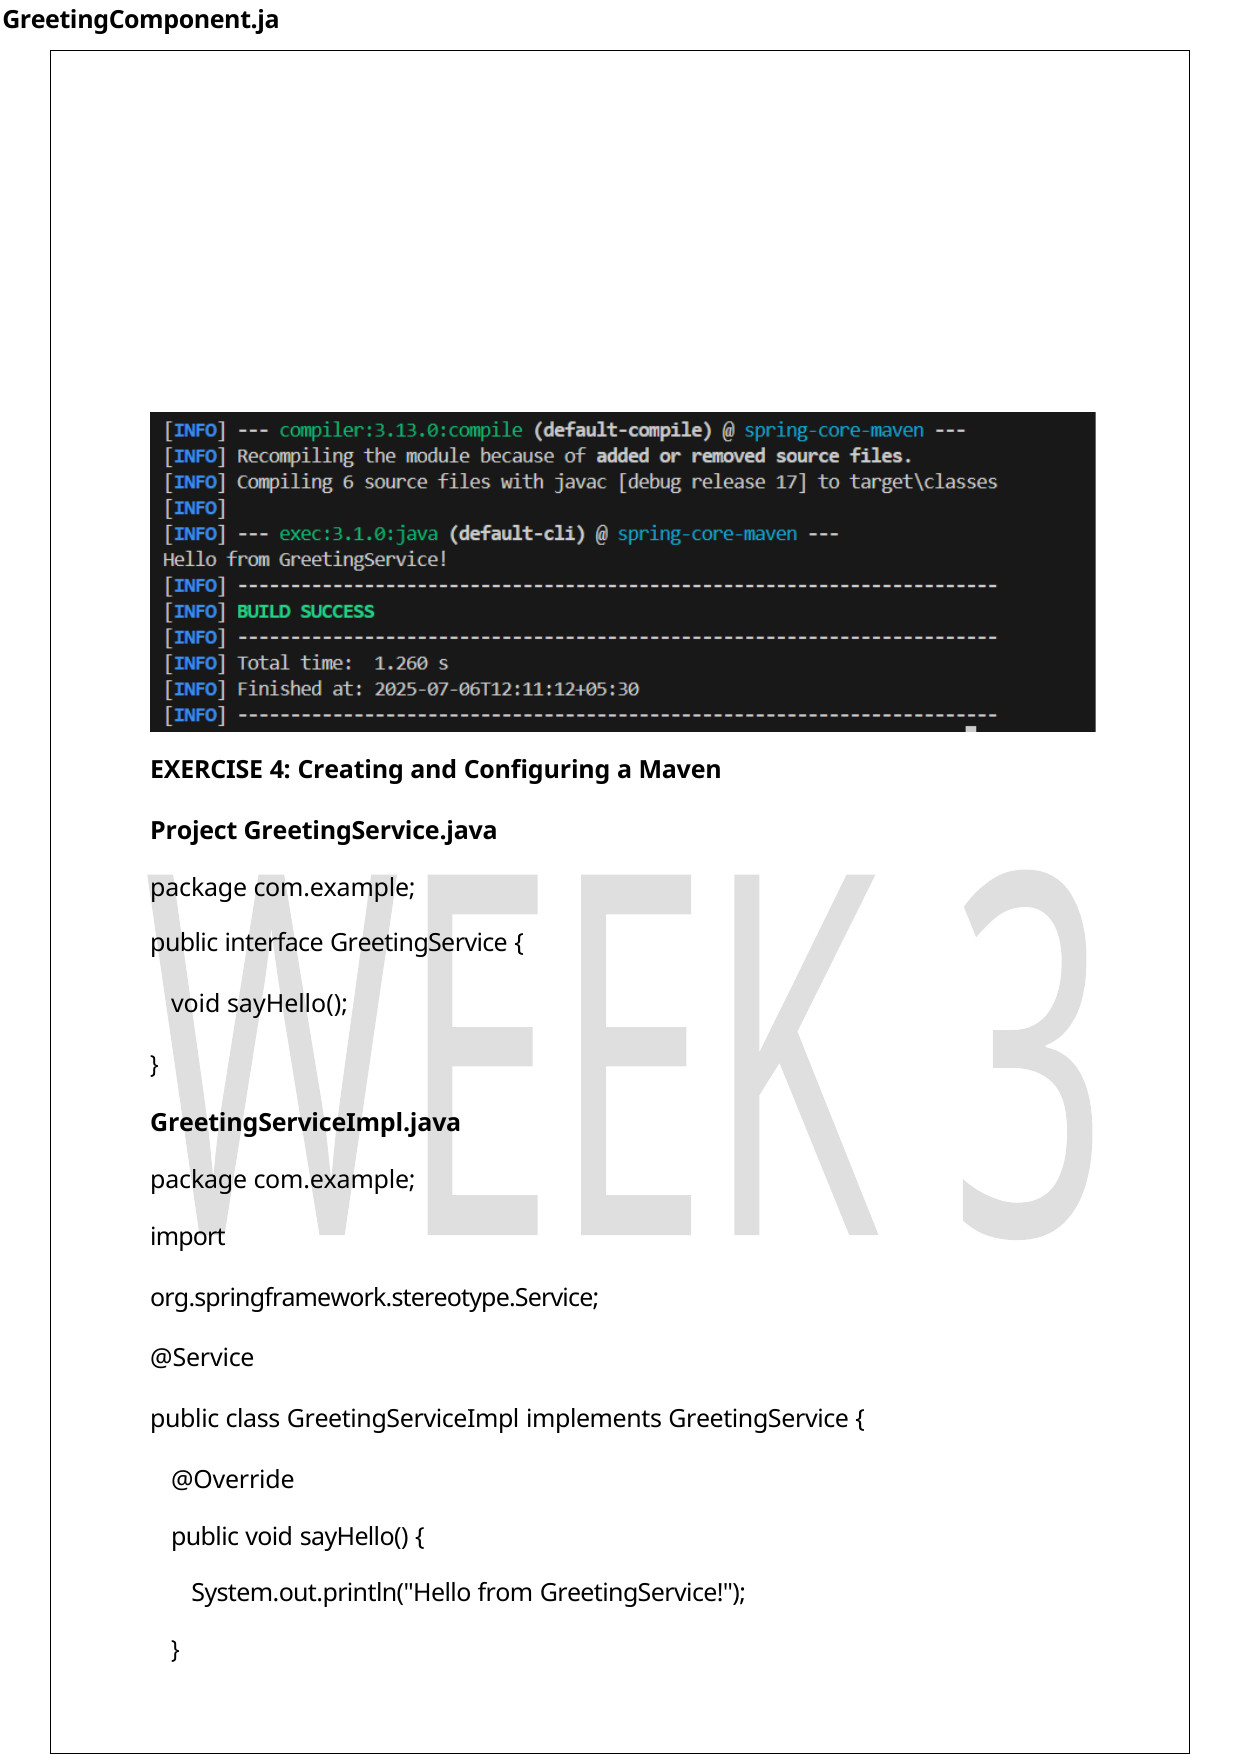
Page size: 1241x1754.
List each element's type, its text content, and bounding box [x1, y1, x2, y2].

subtitle GreetingServiceImpl.java [150, 1104, 1093, 1138]
text } [171, 1632, 1093, 1666]
text } [150, 1047, 1093, 1081]
text System.out.println("Hello from GreetingService!"); [191, 1574, 1093, 1608]
text public void sayHello() { [171, 1523, 1093, 1551]
text import org.springframework.stereotype.Service; @Service [150, 1219, 663, 1374]
text public interface GreetingService { void sayHello(); [150, 925, 545, 1020]
text public class GreetingServiceImpl implements GreetingService { @Override [150, 1401, 911, 1496]
picture [150, 412, 1096, 732]
text package com.example; [150, 874, 1093, 902]
subtitle EXERCISE 4: Creating and Configuring a Maven Project GreetingService.java [150, 751, 774, 847]
text package com.example; [150, 1161, 1093, 1196]
